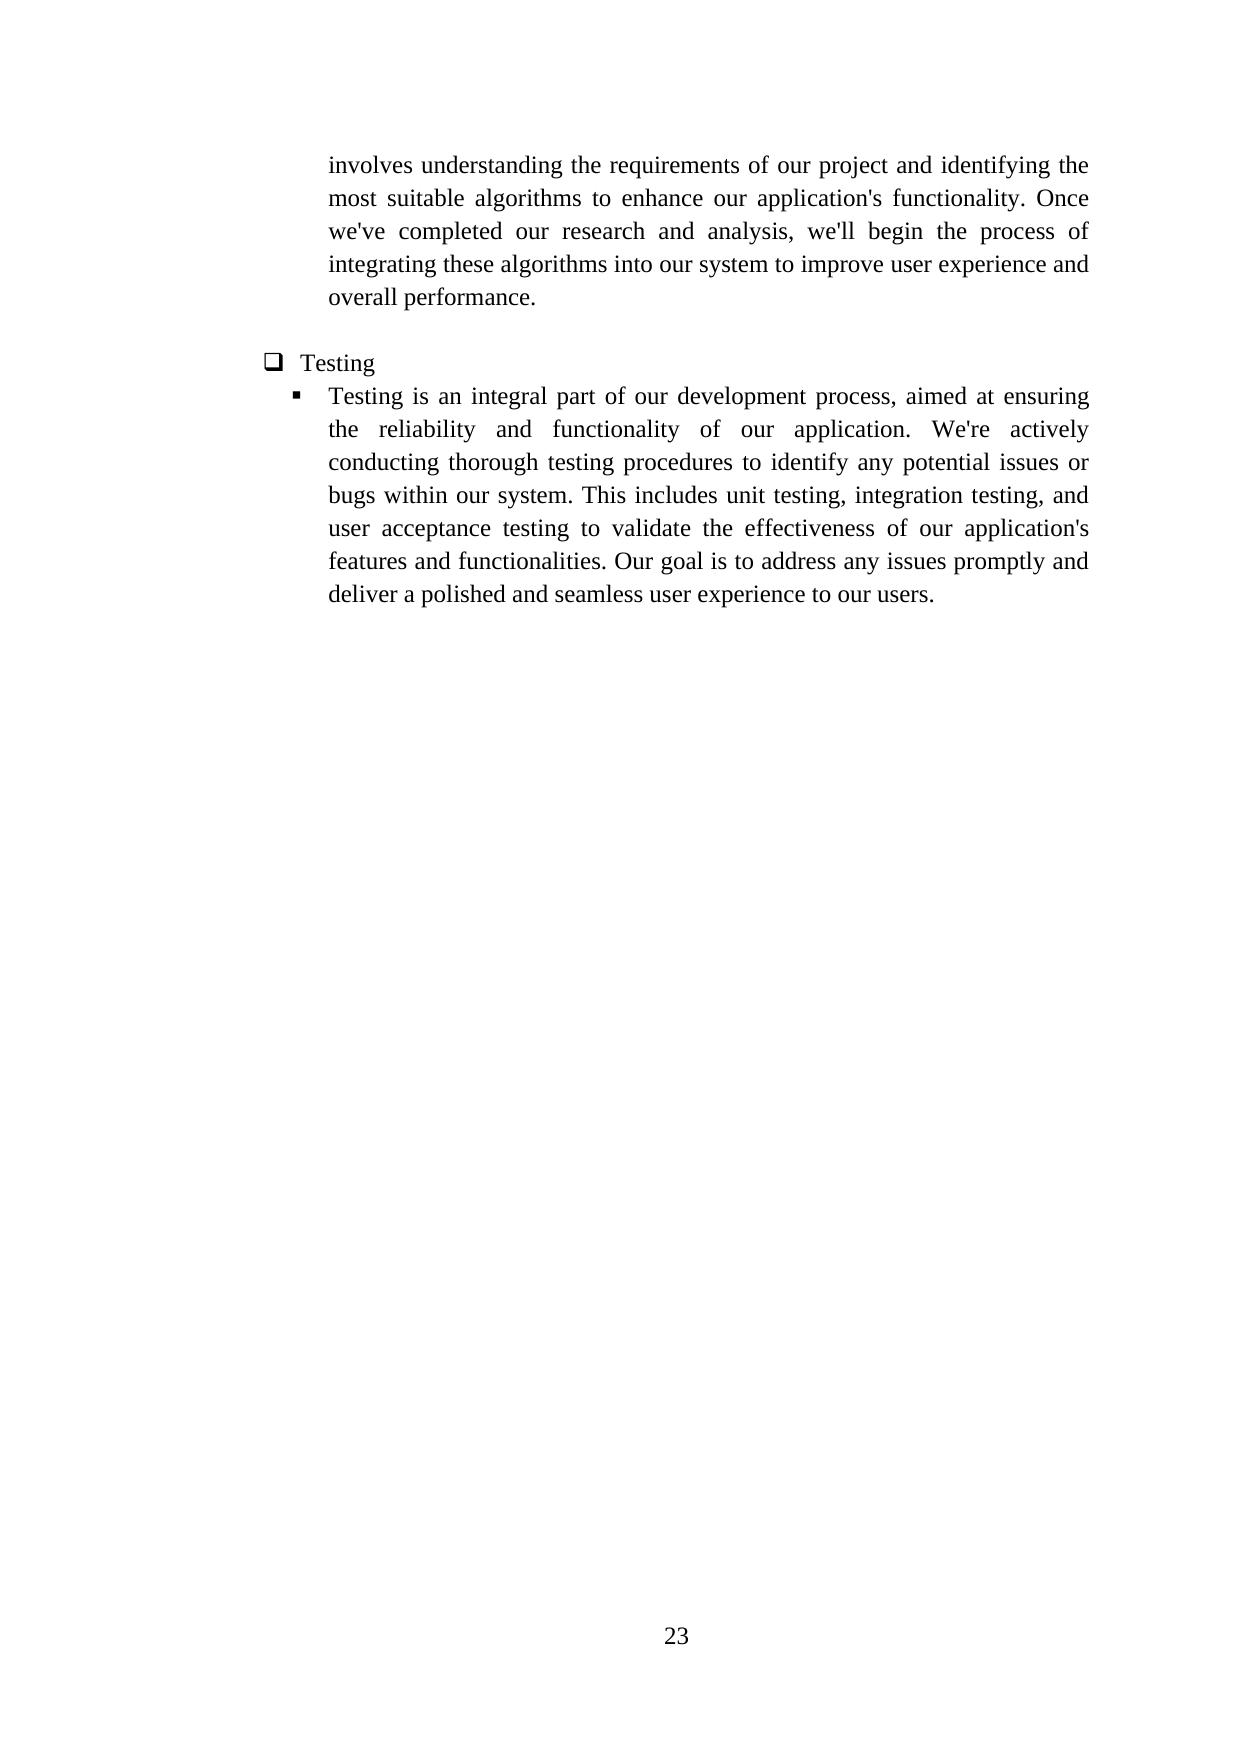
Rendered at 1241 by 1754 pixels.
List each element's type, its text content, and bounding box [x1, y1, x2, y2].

list Testing is an integral part of our development process, aimed at ensuring the reliability and functionality of our application. We're actively conducting thorough testing procedures to identify any potential issues or bugs within our system. This includes unit testing, integration testing, and user acceptance testing to validate the effectiveness of our application's features and functionalities. Our goal is to address any issues promptly and deliver a polished and seamless user experience to our users. [291, 381, 1090, 608]
list Testing [262, 348, 1090, 377]
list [291, 150, 1090, 311]
